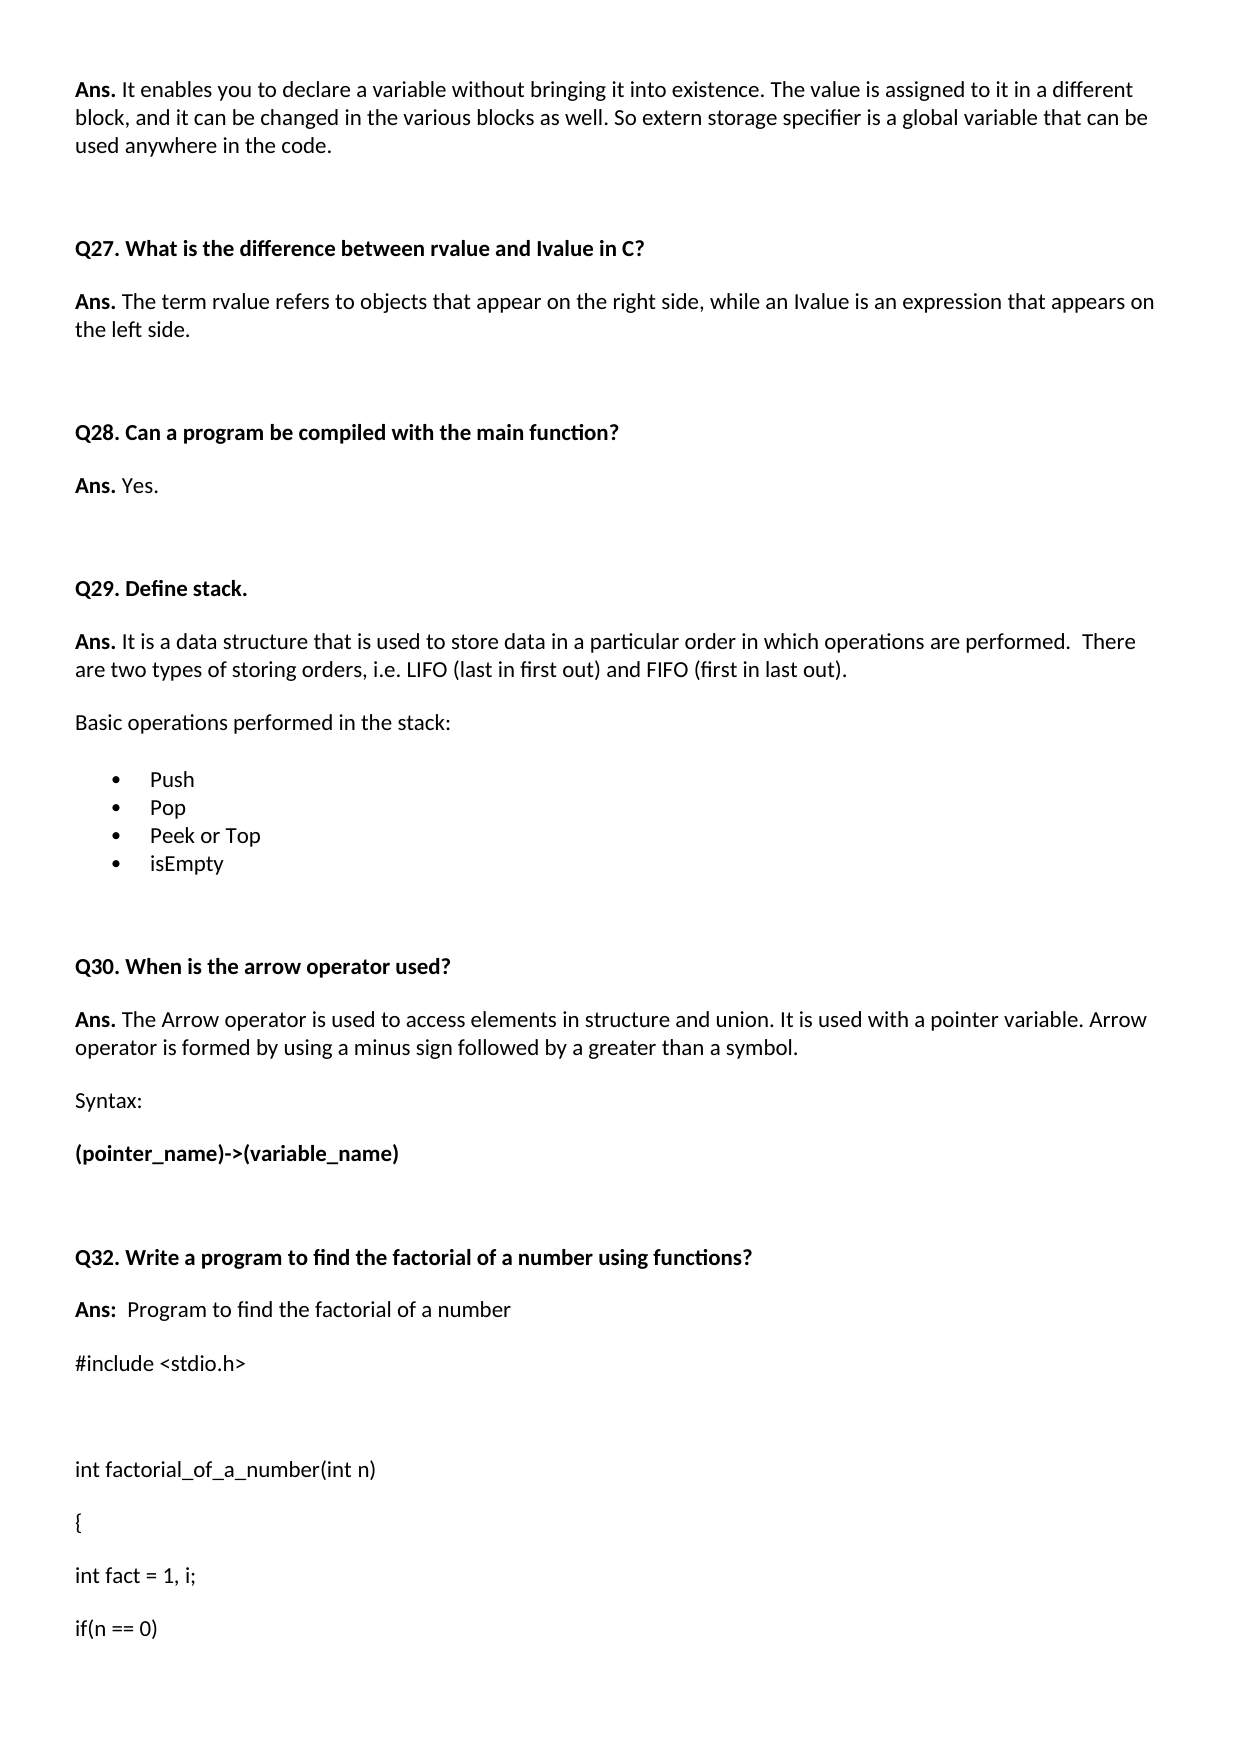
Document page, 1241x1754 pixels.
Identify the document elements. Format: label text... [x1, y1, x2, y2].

text if(n == 0) [75, 1614, 1165, 1642]
text Basic operations performed in the stack: [75, 708, 1165, 736]
text Ans. It enables you to declare a variable without bringing it into existence. The value is assigned to it in a different block, and it can be changed in the various blocks as well. So extern storage specifier is a global variable that can be used anywhere in the code. [75, 75, 1165, 159]
text { [75, 1508, 1165, 1536]
list Push [112, 765, 1165, 793]
text Q30. When is the arrow operator used? [75, 952, 1165, 981]
text Q29. Define stack. [75, 574, 1165, 602]
text Ans. The term rvalue refers to objects that appear on the right side, while an Ivalue is an expression that appears on the left side. [75, 287, 1165, 343]
text int fact = 1, i; [75, 1561, 1165, 1589]
list Peek or Top [112, 821, 1165, 849]
text (pointer_name)->(variable_name) [75, 1139, 1165, 1168]
list isEmpty [112, 849, 1165, 877]
text int factorial_of_a_number(int n) [75, 1455, 1165, 1483]
text Ans: Program to find the factorial of a number [75, 1296, 1165, 1324]
text Ans. It is a data structure that is used to store data in a particular order in which operations are performed. There are two types of storing orders, i.e. LIFO (last in first out) and FIFO (first in last out). [75, 627, 1165, 683]
text Q27. What is the difference between rvalue and Ivalue in C? [75, 234, 1165, 262]
list Pop [112, 793, 1165, 821]
text #include <stdio.h> [75, 1349, 1165, 1377]
text Q32. Write a program to find the factorial of a number using functions? [75, 1243, 1165, 1271]
text Ans. The Arrow operator is used to access elements in structure and union. It is used with a pointer variable. Arrow operator is formed by using a minus sign followed by a greater than a symbol. [75, 1006, 1165, 1062]
text Q28. Can a program be compiled with the main function? [75, 418, 1165, 446]
text Ans. Yes. [75, 471, 1165, 499]
text Syntax: [75, 1087, 1165, 1114]
